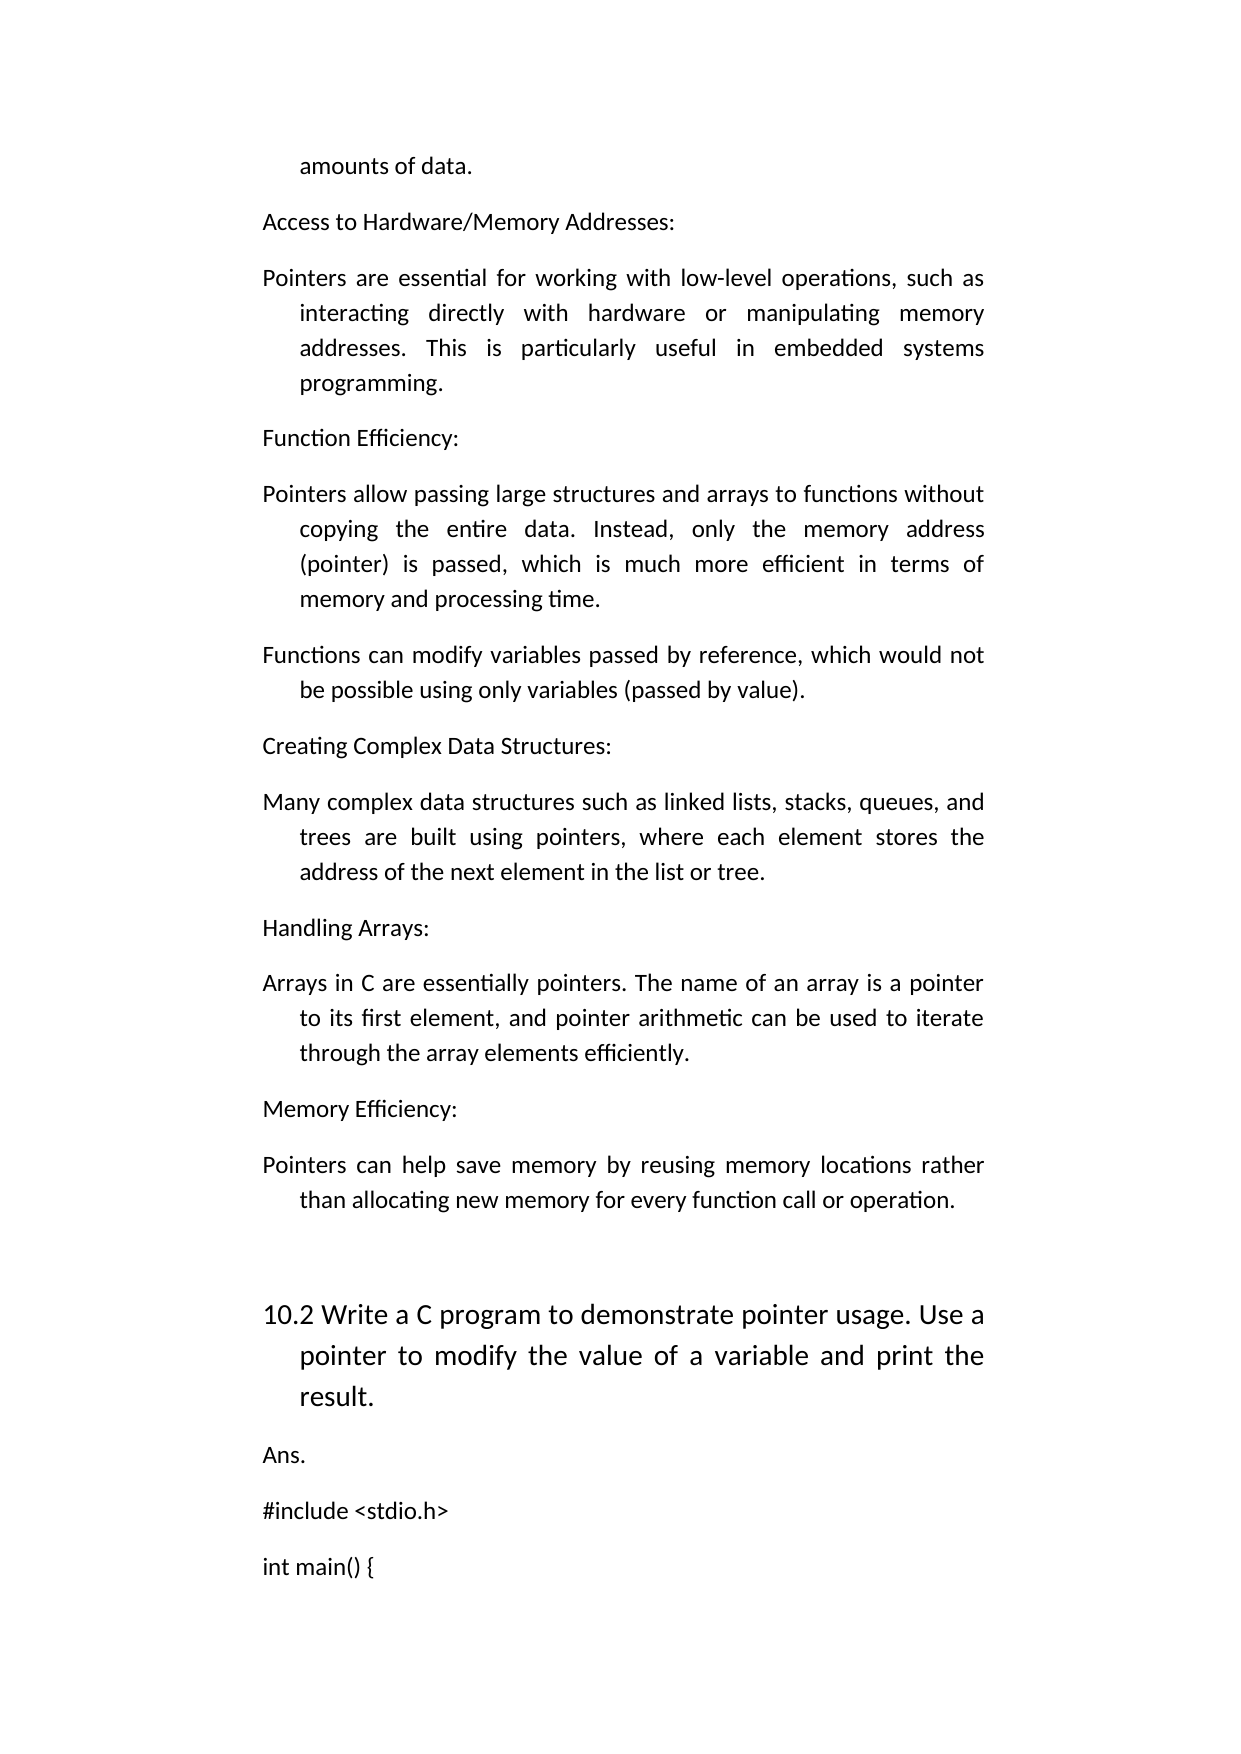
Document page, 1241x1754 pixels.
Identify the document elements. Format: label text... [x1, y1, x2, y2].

text Access to Hardware/Memory Addresses: [262, 206, 986, 236]
text Functions can modify variables passed by reference, which would not be possible using only variables (passed by value). [262, 639, 986, 705]
text Pointers allow passing large structures and arrays to functions without copying the entire data. Instead, only the memory address (pointer) is passed, which is much more efficient in terms of memory and processing time. [262, 478, 986, 614]
text Memory Efficiency: [262, 1093, 986, 1124]
text Arrays in C are essentially pointers. The name of an array is a pointer to its first element, and pointer arithmetic can be used to iterate through the array elements efficiently. [262, 967, 986, 1068]
text #include <stdio.h> [262, 1495, 986, 1526]
text Ans. [262, 1439, 986, 1470]
text Function Efficiency: [262, 422, 986, 453]
text Many complex data structures such as linked lists, stacks, queues, and trees are built using pointers, where each element stores the address of the next element in the list or tree. [262, 786, 986, 886]
text Handling Arrays: [262, 912, 986, 942]
text Creating Complex Data Structures: [262, 730, 986, 761]
text int main() { [262, 1551, 986, 1582]
text Pointers can help save memory by reusing memory locations rather than allocating new memory for every function call or operation. [262, 1149, 986, 1215]
text Pointers are essential for working with low-level operations, such as interacting directly with hardware or manipulating memory addresses. This is particularly useful in embedded systems programming. [262, 262, 986, 397]
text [262, 150, 986, 181]
text 10.2 Write a C program to demonstrate pointer usage. Use a pointer to modify the value of a variable and print the result. [262, 1296, 986, 1413]
